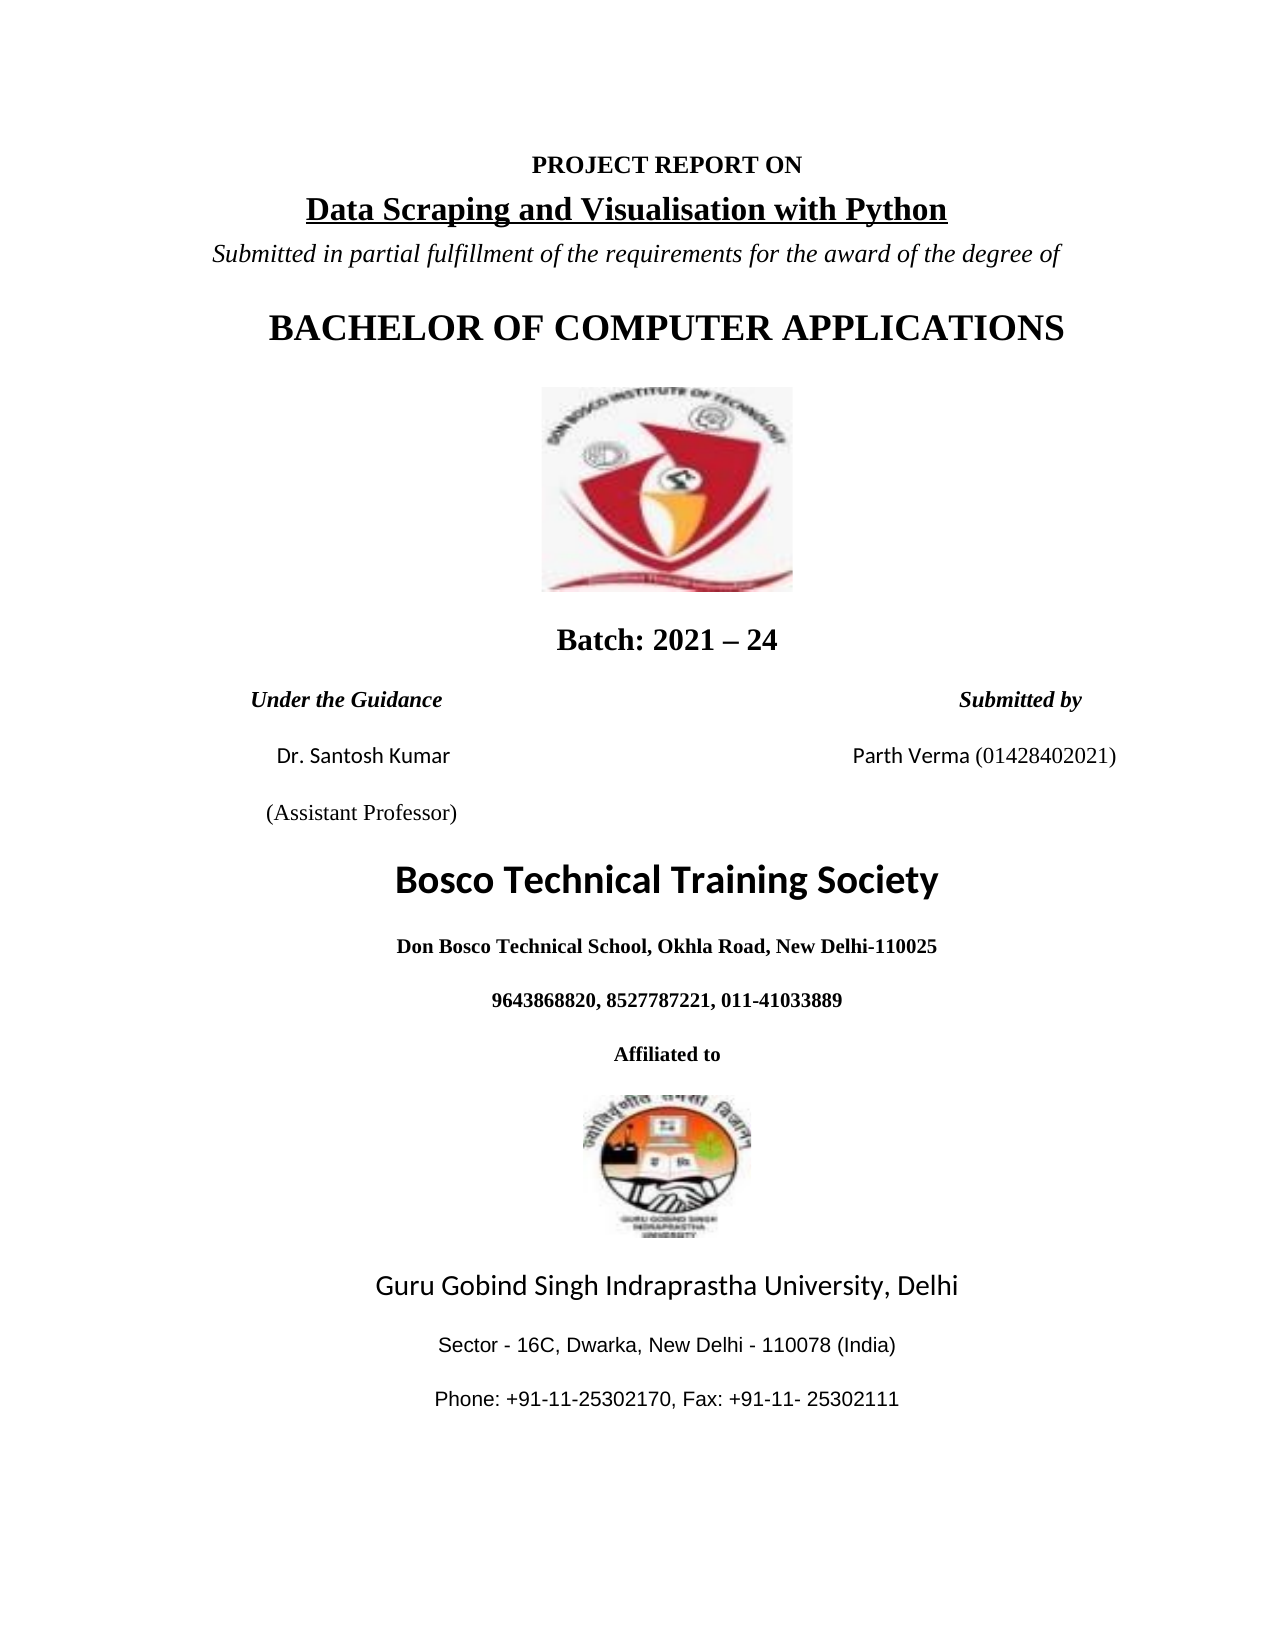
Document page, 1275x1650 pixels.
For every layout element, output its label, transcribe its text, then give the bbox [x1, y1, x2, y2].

text Under the Guidance Submitted by [177, 686, 1157, 712]
text Affiliated to [177, 1041, 1157, 1066]
text Batch: 2021 – 24 [177, 621, 1157, 657]
picture [583, 1095, 752, 1238]
text Submitted in partial fulfillment of the requirements for the award of the degree of [184, 238, 1091, 268]
text Data Scraping and Visualisation with Python [177, 189, 1076, 227]
text 9643868820, 8527787221, 011-41033889 [177, 987, 1157, 1012]
text Bosco Technical Training Society [177, 854, 1157, 904]
text (Assistant Professor) [236, 798, 1157, 825]
picture [541, 387, 793, 592]
text Phone: +91-11-25302170, Fax: +91-11- 25302111 [177, 1386, 1157, 1411]
text Dr. Santosh Kumar Parth Verma (01428402021) [236, 741, 1157, 769]
text Sector - 16C, Dwarka, New Delhi - 110078 (India) [177, 1332, 1157, 1357]
text Don Bosco Technical School, Okhla Road, New Delhi-110025 [177, 933, 1157, 958]
text Guru Gobind Singh Indraprastha University, Delhi [177, 1267, 1157, 1302]
text PROJECT REPORT ON [177, 150, 1157, 179]
text BACHELOR OF COMPUTER APPLICATIONS [177, 305, 1157, 348]
